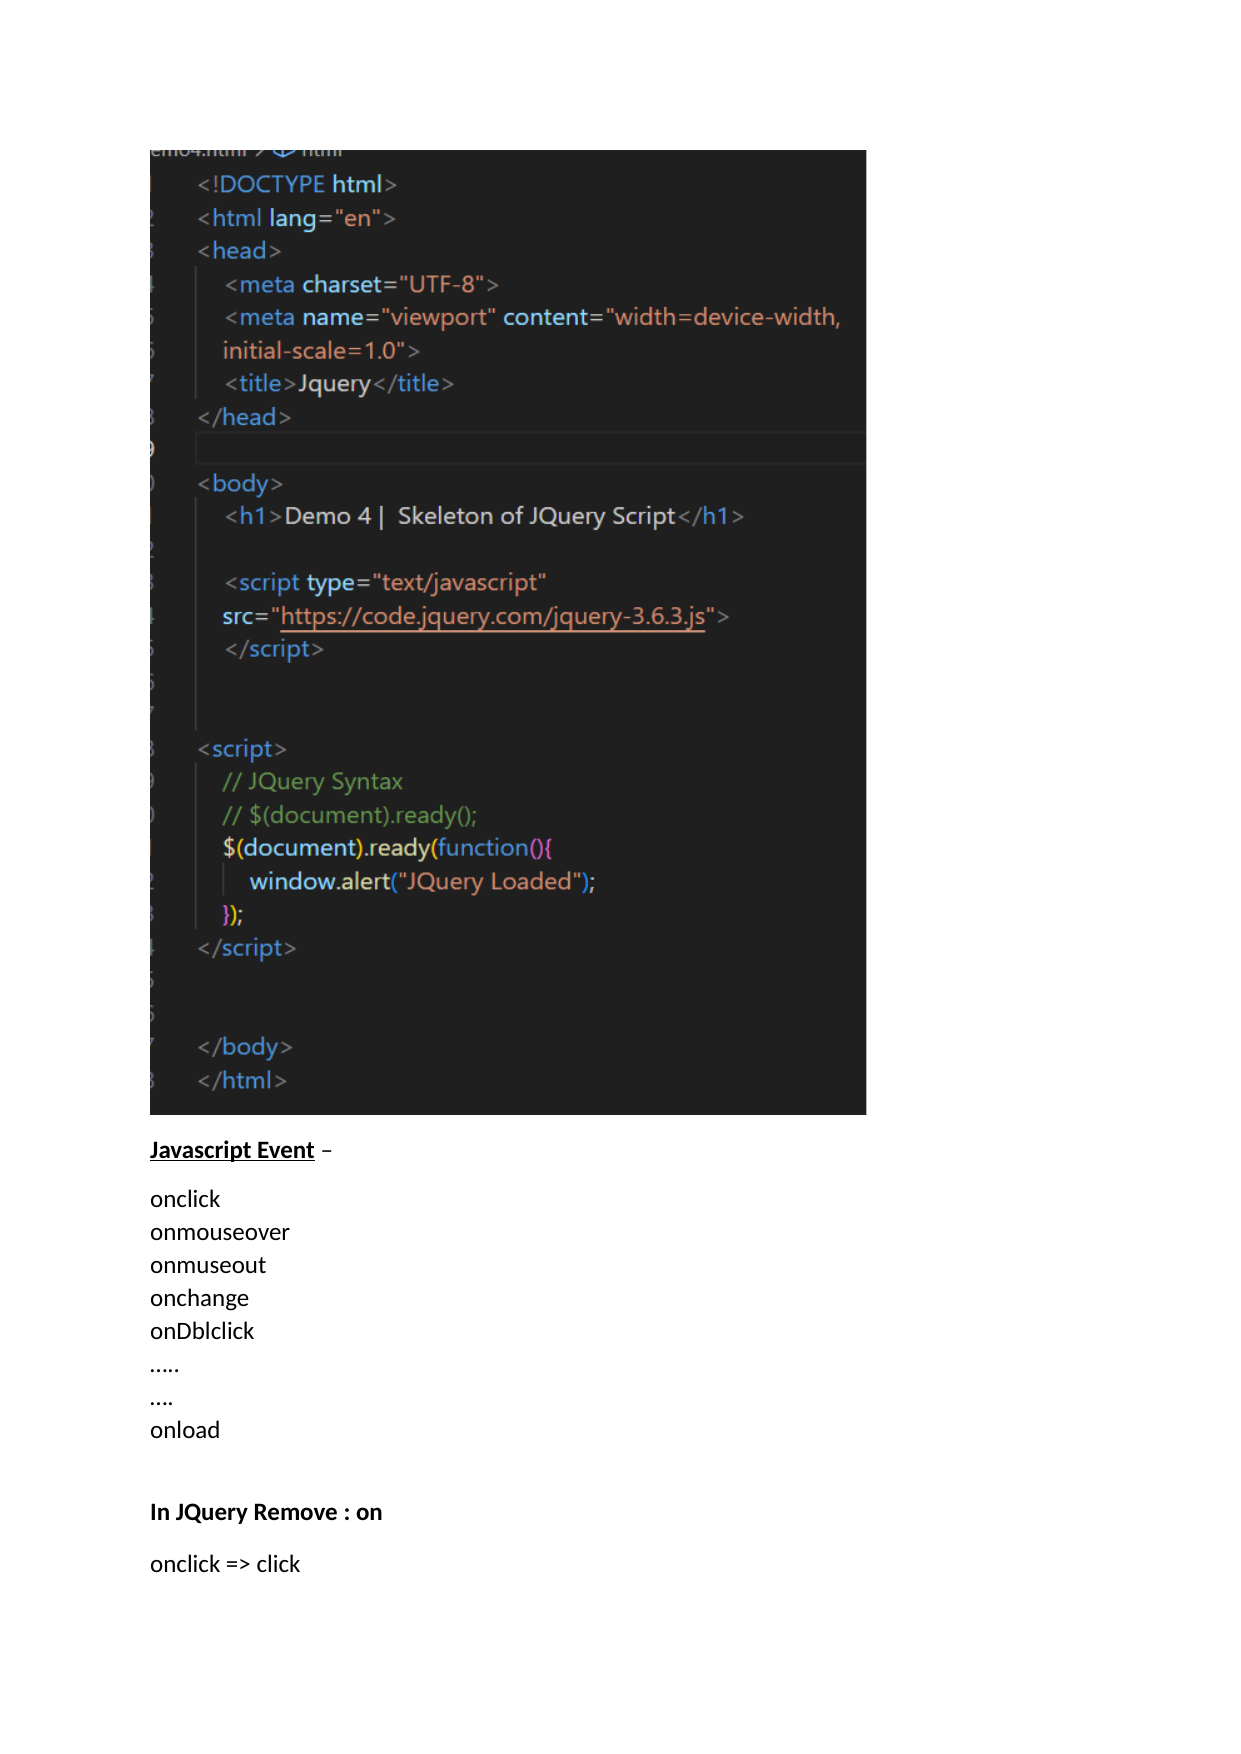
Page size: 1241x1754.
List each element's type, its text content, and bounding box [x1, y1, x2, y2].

text Javascript Event – [150, 1134, 1090, 1164]
text onmouseover [150, 1216, 1090, 1247]
text onDblclick [150, 1315, 1090, 1346]
picture [150, 150, 867, 1115]
text onload [150, 1414, 1090, 1444]
text onmuseout [150, 1249, 1090, 1280]
text onchange [150, 1282, 1090, 1313]
text …. [150, 1381, 1090, 1411]
text onclick => click [150, 1548, 1090, 1578]
text ….. [150, 1348, 1090, 1378]
text onclick [150, 1183, 1090, 1214]
text In JQuery Remove : on [150, 1496, 1090, 1527]
